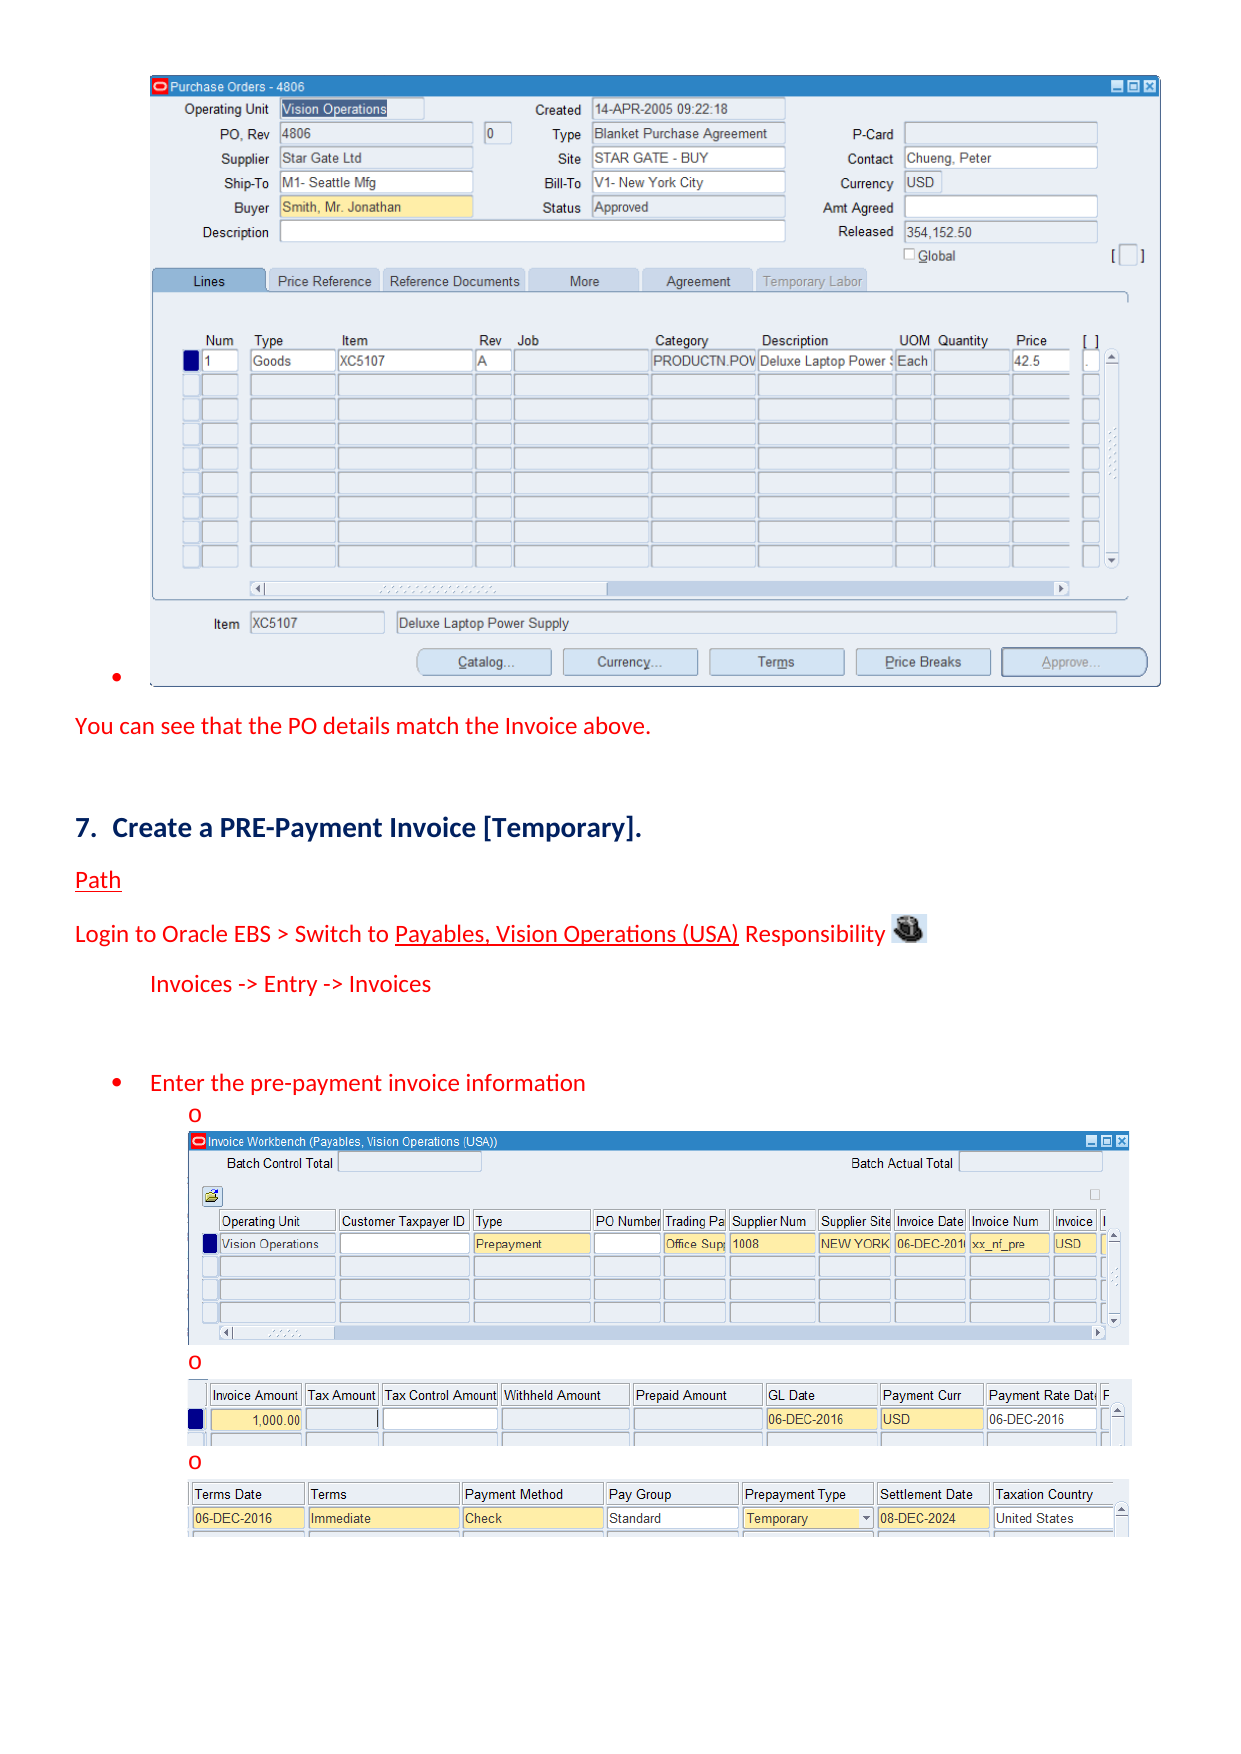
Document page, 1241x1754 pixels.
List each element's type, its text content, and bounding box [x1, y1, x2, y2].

text Invoices -> Entry -> Invoices [75, 968, 1165, 998]
text You can see that the PO details match the Invoice above. [75, 710, 1165, 741]
picture [187, 1131, 1130, 1345]
text Login to Oracle EBS > Switch to Payables, Vision Operations (USA) Responsibility [75, 914, 1165, 949]
picture [891, 914, 928, 943]
picture [187, 1479, 1130, 1537]
picture [187, 1379, 1132, 1446]
list Enter the pre-payment invoice information [112, 1067, 1165, 1097]
picture [150, 75, 1162, 687]
text Path [75, 865, 1165, 895]
list Create a PRE-Payment Invoice [Temporary]. [75, 809, 1165, 845]
